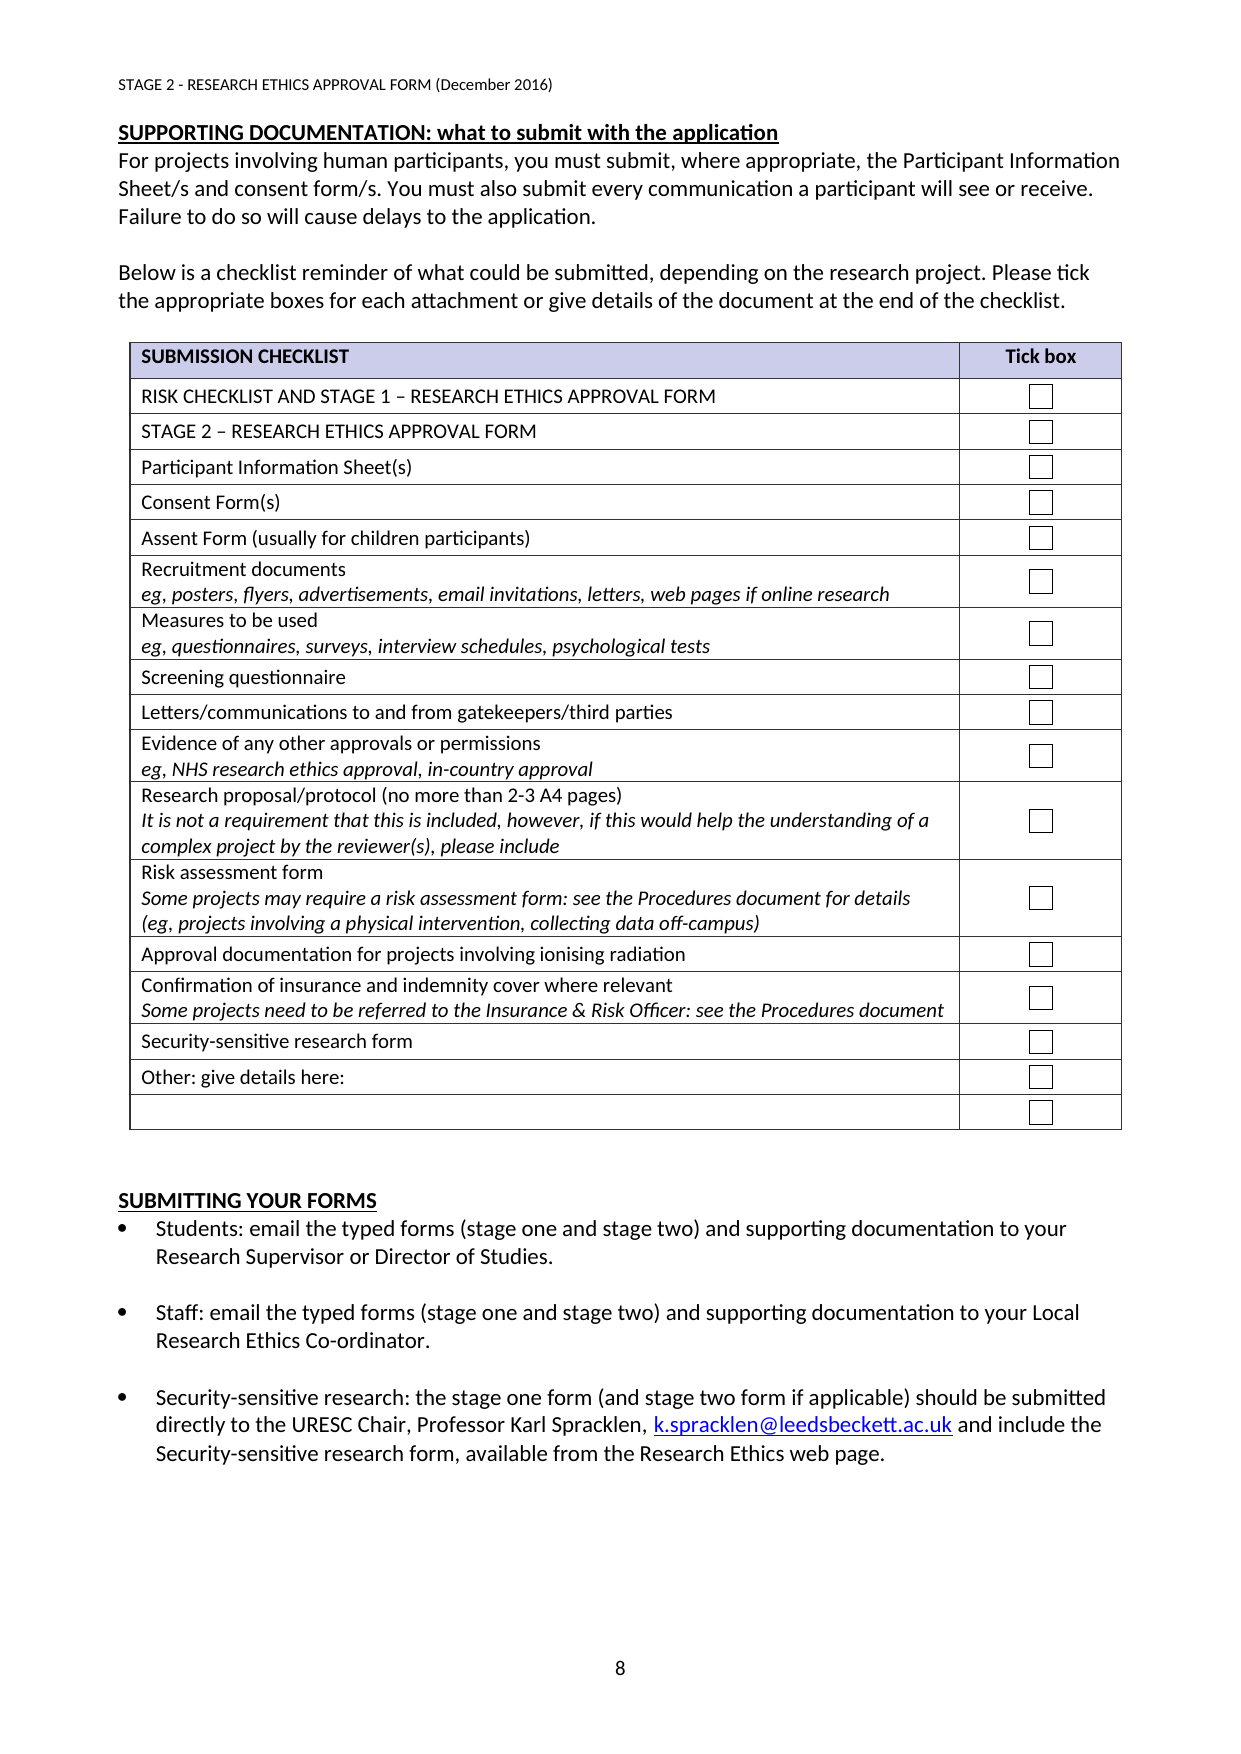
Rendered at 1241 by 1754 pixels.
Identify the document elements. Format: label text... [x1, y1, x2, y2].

table_cell Other: give details here: [131, 1060, 959, 1094]
table_cell RISK CHECKLIST AND STAGE 1 – RESEARCH ETHICS APPROVAL FORM [131, 379, 959, 413]
text Below is a checklist reminder of what could be submitted, depending on the research project. Please tick the appropriate boxes for each attachment or give details of the document at the end of the checklist. [118, 258, 1122, 314]
table_cell [960, 730, 1121, 781]
table_cell [960, 972, 1121, 1023]
table_header Tick box [960, 343, 1121, 378]
table_cell [131, 1095, 959, 1129]
table_cell STAGE 2 – RESEARCH ETHICS APPROVAL FORM [131, 414, 959, 448]
text SUBMITTING YOUR FORMS [118, 1186, 1122, 1214]
table_cell [960, 1095, 1121, 1129]
table_cell [960, 860, 1121, 936]
table_cell [960, 485, 1121, 519]
table_cell Letters/communications to and from gatekeepers/third parties [131, 695, 959, 729]
table_cell [960, 414, 1121, 448]
table_cell [960, 450, 1121, 484]
table_cell Recruitment documents eg, posters, flyers, advertisements, email invitations, letters, web pages if online research [131, 556, 959, 607]
table_cell [960, 1060, 1121, 1094]
table_cell Screening questionnaire [131, 660, 959, 694]
text SUPPORTING DOCUMENTATION: what to submit with the application [118, 118, 1122, 146]
table_cell Evidence of any other approvals or permissions eg, NHS research ethics approval, in-country approval [131, 730, 959, 781]
text For projects involving human participants, you must submit, where appropriate, the Participant Information Sheet/s and consent form/s. You must also submit every communication a participant will see or receive. Failure to do so will cause delays to the application. [118, 146, 1122, 230]
table_cell [960, 556, 1121, 607]
table_cell [960, 937, 1121, 971]
table_cell [960, 695, 1121, 729]
table_cell Risk assessment form Some projects may require a risk assessment form: see the Procedures document for details (eg, projects involving a physical intervention, collecting data off-campus) [131, 860, 959, 936]
table_cell Measures to be used eg, questionnaires, surveys, interview schedules, psychological tests [131, 608, 959, 658]
table_cell [960, 660, 1121, 694]
list Security-sensitive research: the stage one form (and stage two form if applicable) should be submitted directly to the URESC Chair, Professor Karl Spracklen, k.spracklen@leedsbeckett.ac.uk and include the Security-sensitive research form, available from the Research Ethics web page. [118, 1383, 1122, 1467]
list Staff: email the typed forms (stage one and stage two) and supporting documentation to your Local Research Ethics Co-ordinator. [118, 1298, 1122, 1354]
table_cell Security-sensitive research form [131, 1024, 959, 1058]
table_cell [960, 782, 1121, 858]
table_header SUBMISSION CHECKLIST [131, 343, 959, 378]
table_cell Confirmation of insurance and indemnity cover where relevant Some projects need to be referred to the Insurance & Risk Officer: see the Procedures document [131, 972, 959, 1023]
list Students: email the typed forms (stage one and stage two) and supporting documentation to your Research Supervisor or Director of Studies. [118, 1214, 1122, 1271]
table_cell [960, 608, 1121, 658]
table_cell Approval documentation for projects involving ionising radiation [131, 937, 959, 971]
table_cell [960, 379, 1121, 413]
table_cell Research proposal/protocol (no more than 2-3 A4 pages) It is not a requirement that this is included, however, if this would help the understanding of a complex project by the reviewer(s), please include [131, 782, 959, 858]
table_cell [960, 1024, 1121, 1058]
table_cell Assent Form (usually for children participants) [131, 520, 959, 555]
table_cell Participant Information Sheet(s) [131, 450, 959, 484]
table_cell Consent Form(s) [131, 485, 959, 519]
table_cell [960, 520, 1121, 555]
